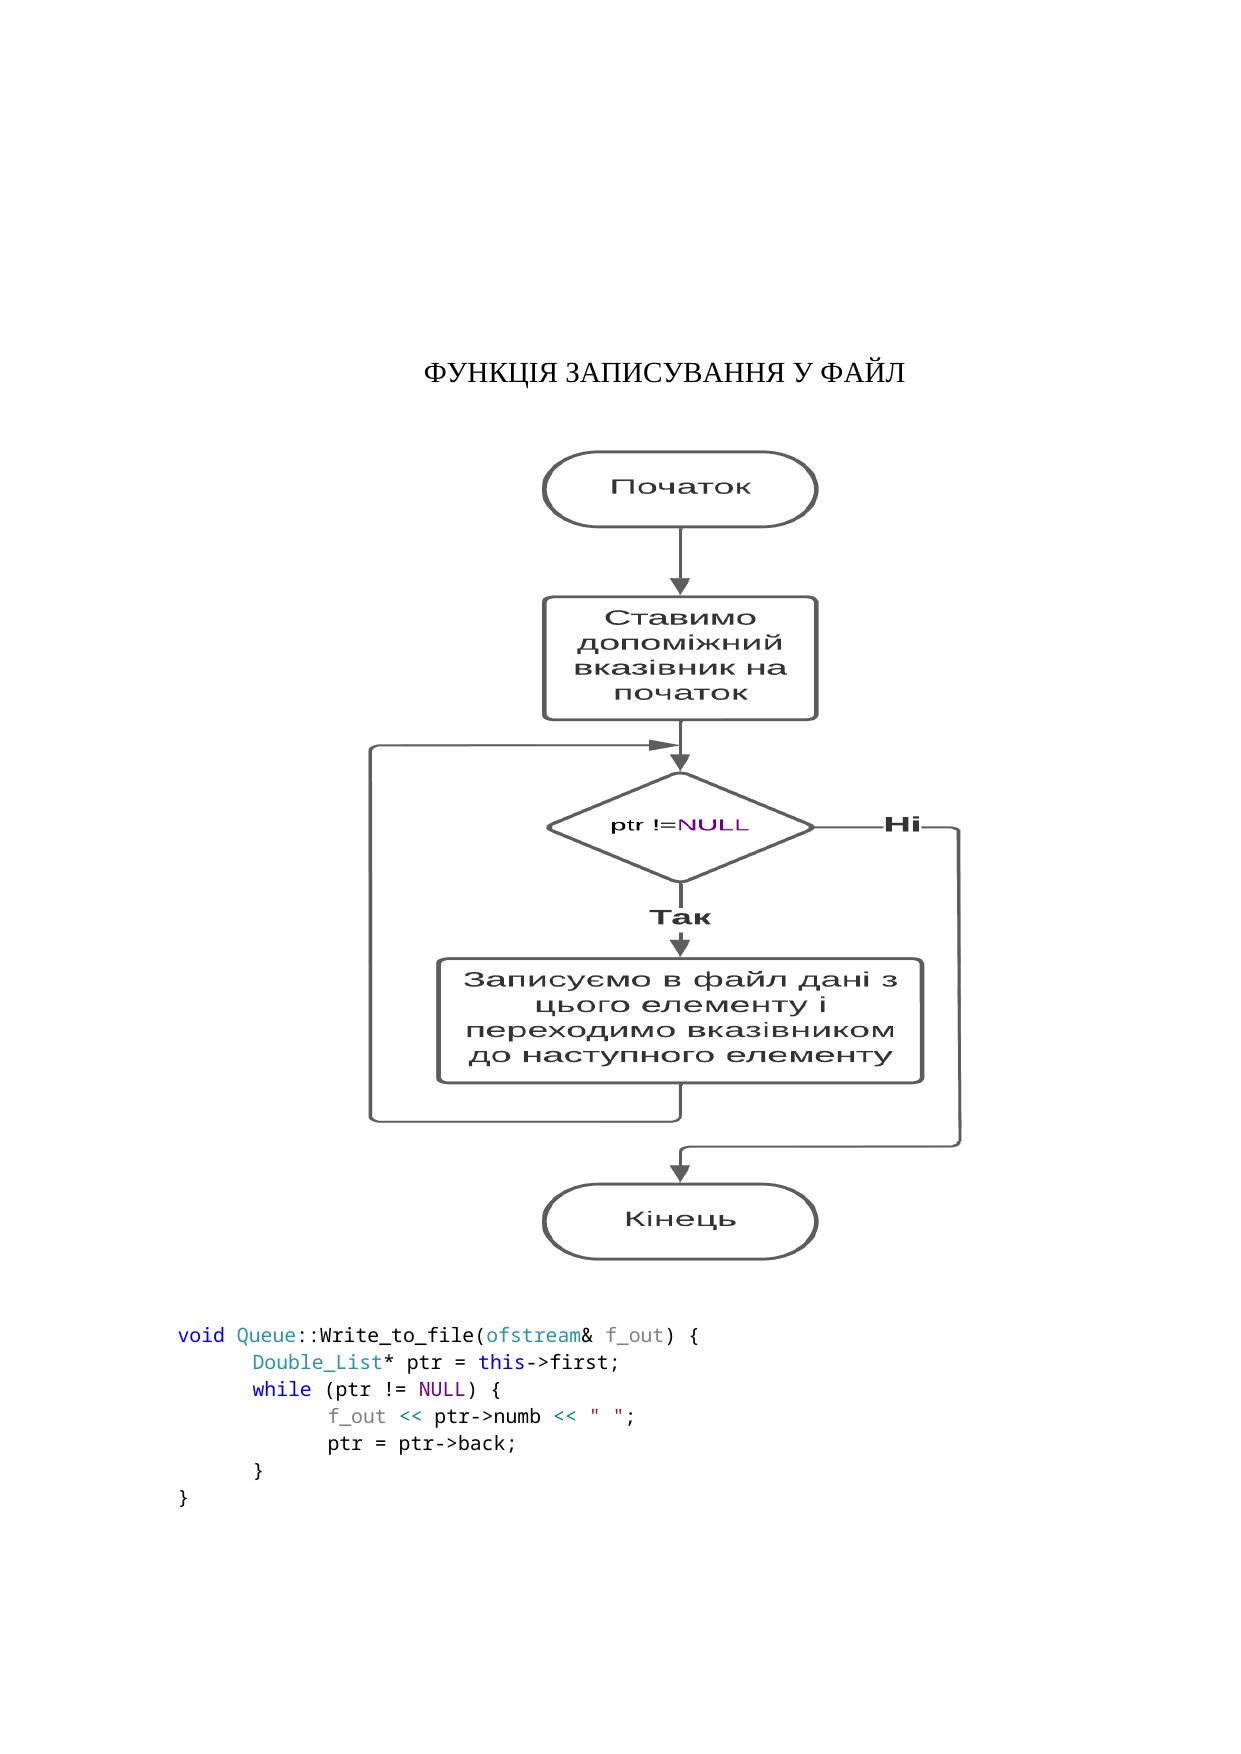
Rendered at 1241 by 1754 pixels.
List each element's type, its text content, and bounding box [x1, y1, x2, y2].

text Double_List* ptr = this->first; [177, 1348, 1152, 1375]
text while (ptr != NULL) { [177, 1375, 1152, 1402]
picture [300, 415, 1029, 1297]
text } [177, 1456, 1152, 1483]
text ФУНКЦІЯ ЗАПИСУВАННЯ У ФАЙЛ [177, 356, 1152, 389]
text ptr = ptr->back; [177, 1429, 1152, 1456]
text void Queue::Write_to_file(ofstream& f_out) { [177, 1321, 1152, 1348]
text f_out << ptr->numb << " "; [177, 1402, 1152, 1429]
text } [177, 1483, 1152, 1510]
